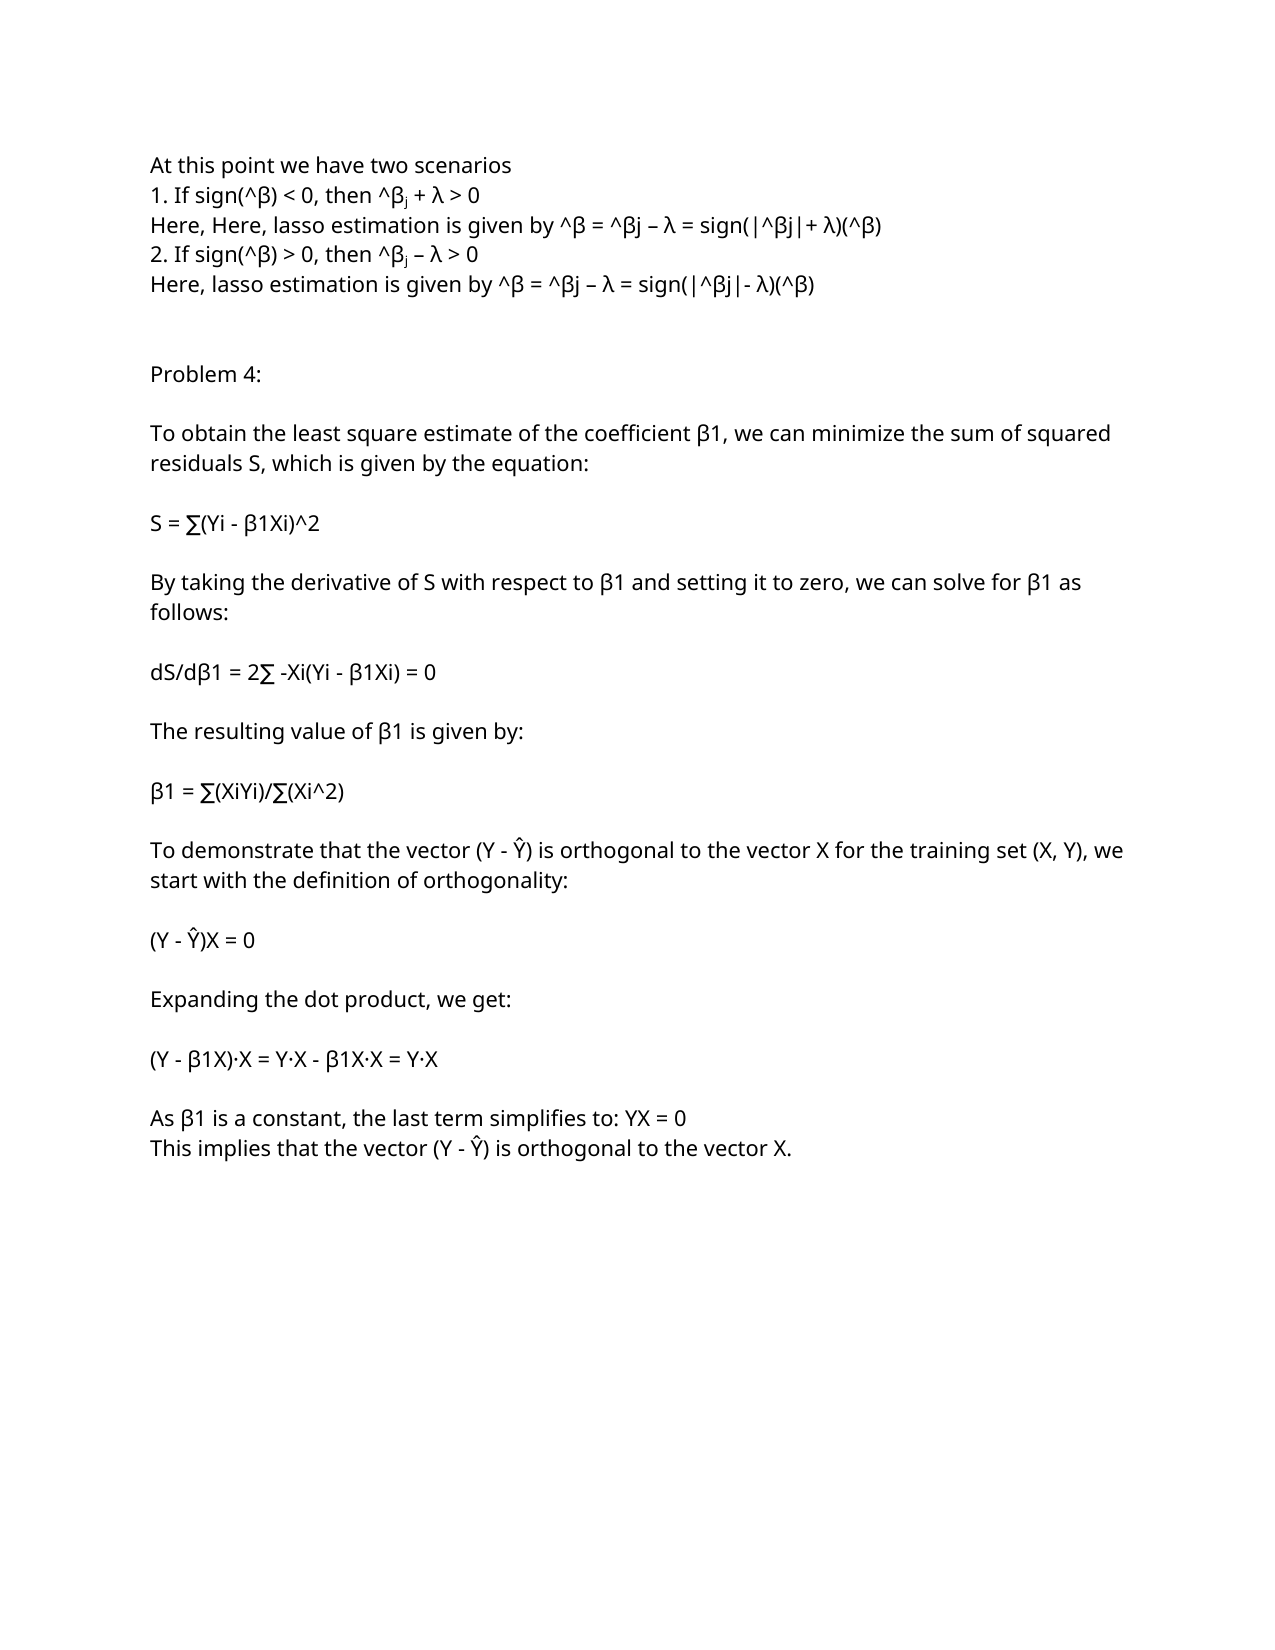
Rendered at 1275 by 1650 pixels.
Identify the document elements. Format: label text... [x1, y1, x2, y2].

text S = ∑(Yi - β1Xi)^2 [150, 507, 1125, 537]
text (Y - β1X)·X = Y·X - β1X·X = Y·X [150, 1044, 1125, 1073]
text dS/dβ1 = 2∑ -Xi(Yi - β1Xi) = 0 [150, 656, 1125, 686]
text This implies that the vector (Y - Ŷ) is orthogonal to the vector X. [150, 1133, 1125, 1163]
text To obtain the least square estimate of the coefficient β1, we can minimize the sum of squared residuals S, which is given by the equation: [150, 418, 1125, 478]
text Here, lasso estimation is given by ^β = ^βj – λ = sign(|^βj|- λ)(^β) [150, 269, 1125, 299]
text (Y - Ŷ)X = 0 [150, 924, 1125, 954]
text At this point we have two scenarios [150, 150, 1125, 180]
text Expanding the dot product, we get: [150, 984, 1125, 1014]
text 2. If sign(^β) > 0, then ^βj – λ > 0 [150, 239, 1125, 269]
text 1. If sign(^β) < 0, then ^βj + λ > 0 [150, 180, 1125, 209]
text As β1 is a constant, the last term simplifies to: YX = 0 [150, 1103, 1125, 1133]
text Here, Here, lasso estimation is given by ^β = ^βj – λ = sign(|^βj|+ λ)(^β) [150, 209, 1125, 239]
text Problem 4: [150, 358, 1125, 388]
text By taking the derivative of S with respect to β1 and setting it to zero, we can solve for β1 as follows: [150, 567, 1125, 627]
text β1 = ∑(XiYi)/∑(Xi^2) [150, 776, 1125, 805]
text To demonstrate that the vector (Y - Ŷ) is orthogonal to the vector X for the training set (X, Y), we start with the definition of orthogonality: [150, 835, 1125, 895]
text The resulting value of β1 is given by: [150, 716, 1125, 746]
